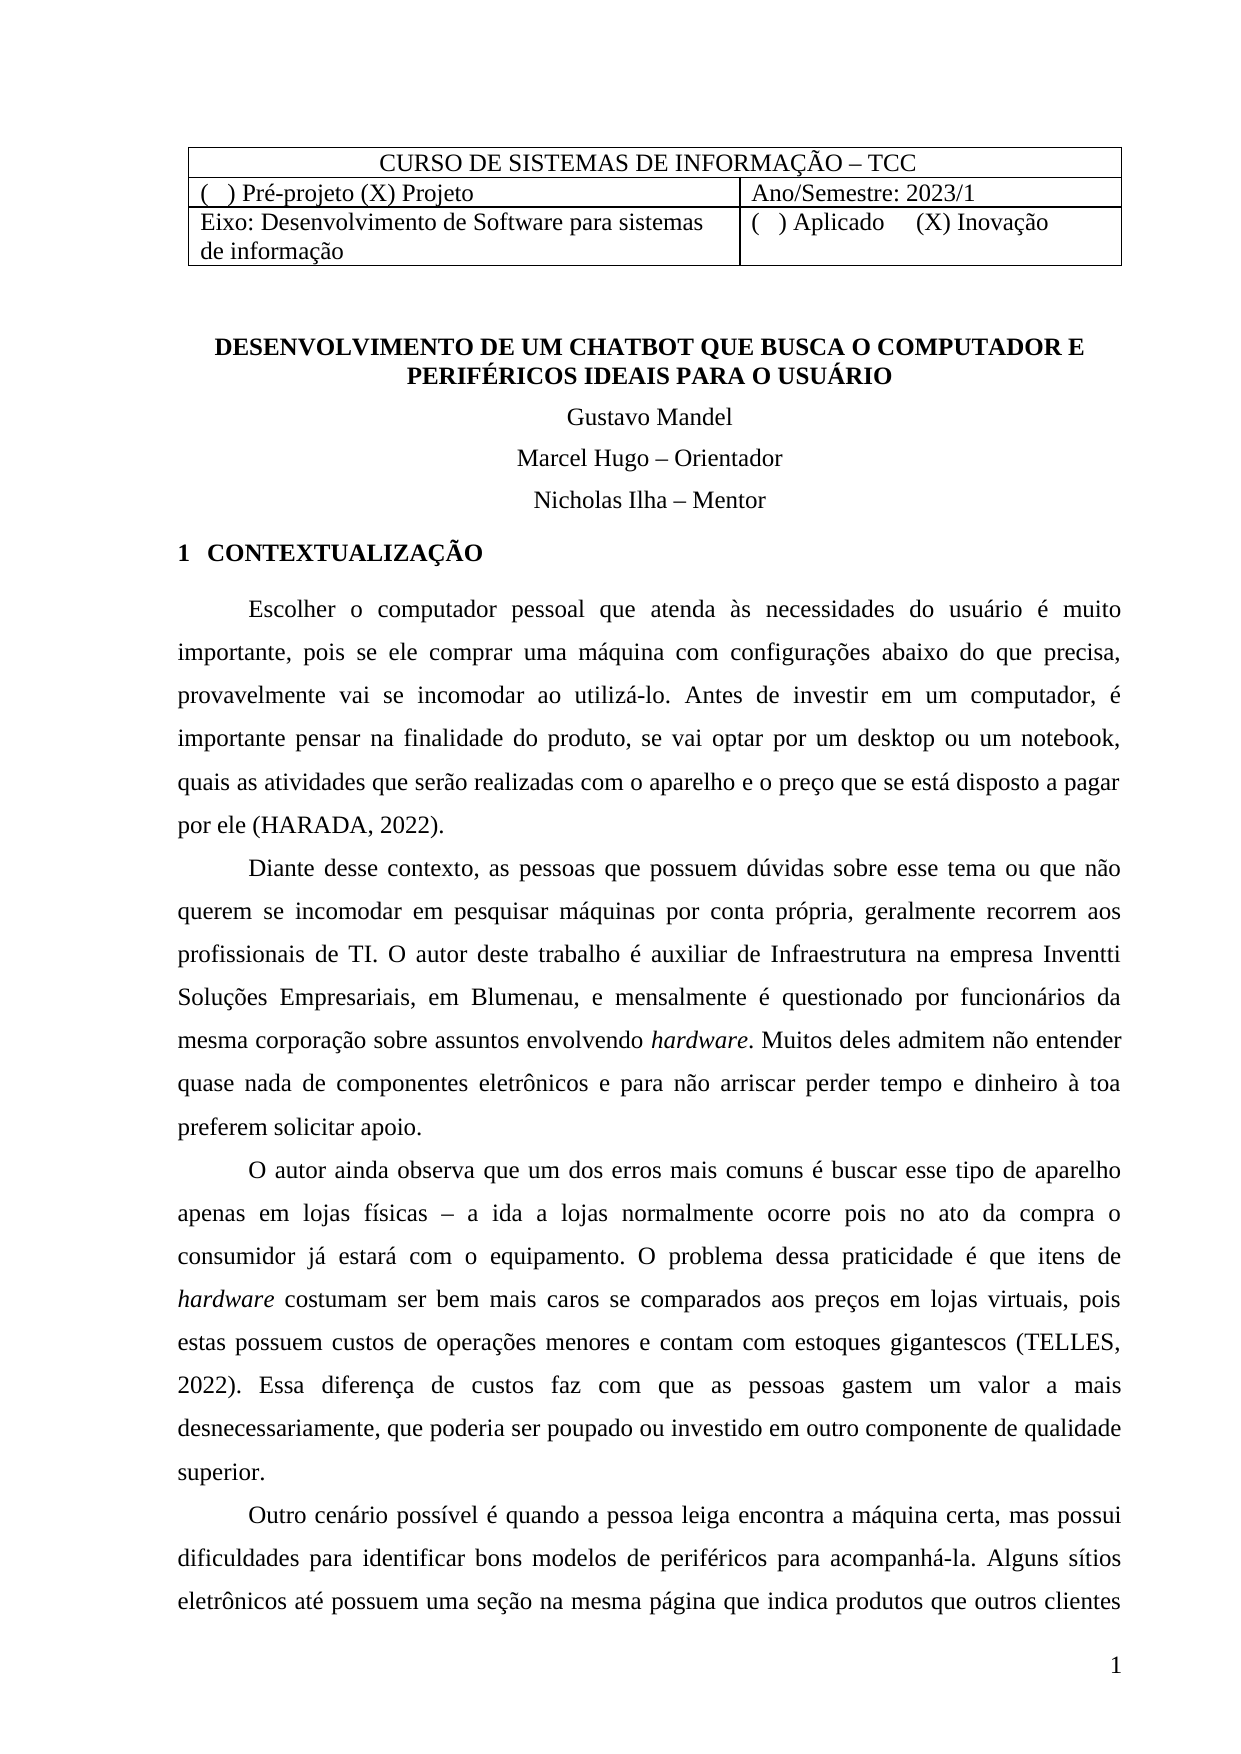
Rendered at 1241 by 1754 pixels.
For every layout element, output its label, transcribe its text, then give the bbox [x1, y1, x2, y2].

text Escolher o computador pessoal que atenda às necessidades do usuário é muito importante, pois se ele comprar uma máquina com configurações abaixo do que precisa, provavelmente vai se incomodar ao utilizá-lo. Antes de investir em um computador, é importante pensar na finalidade do produto, se vai optar por um desktop ou um notebook, quais as atividades que serão realizadas com o aparelho e o preço que se está disposto a pagar por ele (HARADA, 2022). [177, 594, 1122, 838]
table_cell ( ) Pré-projeto (X) Projeto [189, 178, 739, 206]
table_header CURSO DE SISTEMAS DE INFORMAÇÃO – TCC [189, 148, 1121, 177]
table_cell ( ) Aplicado (X) Inovação [741, 208, 1121, 265]
text Marcel Hugo – Orientador [177, 443, 1122, 472]
text Gustavo Mandel [177, 402, 1122, 431]
text Diante desse contexto, as pessoas que possuem dúvidas sobre esse tema ou que não querem se incomodar em pesquisar máquinas por conta própria, geralmente recorrem aos profissionais de TI. O autor deste trabalho é auxiliar de Infraestrutura na empresa Inventti Soluções Empresariais, em Blumenau, e mensalmente é questionado por funcionários da mesma corporação sobre assuntos envolvendo hardware. Muitos deles admitem não entender quase nada de componentes eletrônicos e para não arriscar perder tempo e dinheiro à toa preferem solicitar apoio. [177, 853, 1122, 1140]
text DESENVOLVIMENTO DE UM CHATBOT QUE BUSCA O COMPUTADOR E PERIFÉRICOS IDEAIS PARA O USUÁRIO [177, 332, 1122, 390]
subtitle Contextualização [177, 538, 1122, 567]
text Nicholas Ilha – Mentor [177, 485, 1122, 513]
table_cell Eixo: Desenvolvimento de Software para sistemas de informação [189, 208, 739, 265]
table_cell Ano/Semestre: 2023/1 [741, 178, 1121, 206]
text O autor ainda observa que um dos erros mais comuns é buscar esse tipo de aparelho apenas em lojas físicas – a ida a lojas normalmente ocorre pois no ato da compra o consumidor já estará com o equipamento. O problema dessa praticidade é que itens de hardware costumam ser bem mais caros se comparados aos preços em lojas virtuais, pois estas possuem custos de operações menores e contam com estoques gigantescos (TELLES, 2022). Essa diferença de custos faz com que as pessoas gastem um valor a mais desnecessariamente, que poderia ser poupado ou investido em outro componente de qualidade superior. [177, 1155, 1122, 1485]
